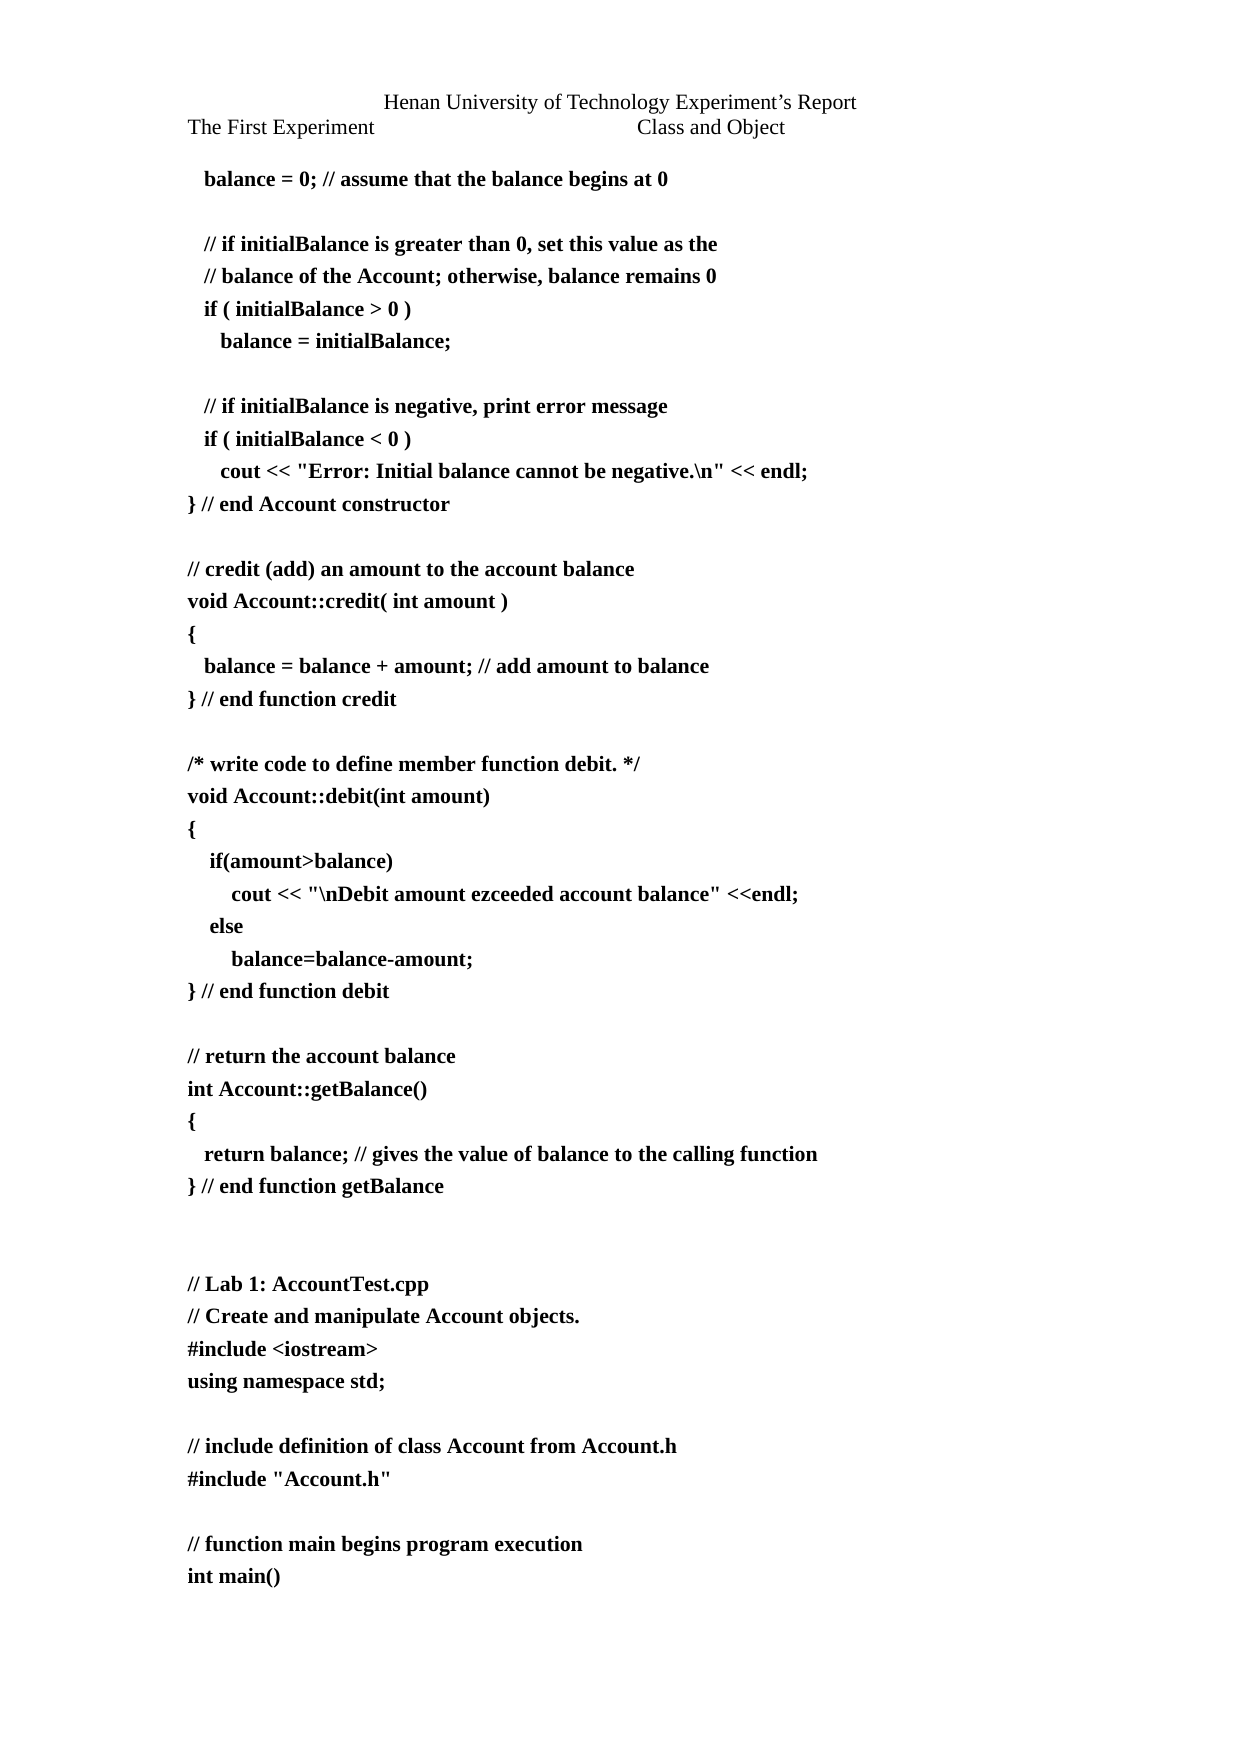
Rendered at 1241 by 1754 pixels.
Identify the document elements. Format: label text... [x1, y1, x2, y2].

text balance=balance-amount; [187, 942, 1053, 974]
text // if initialBalance is negative, print error message [187, 389, 1053, 422]
text #include <iostream> [187, 1332, 1053, 1364]
text void Account::debit(int amount) [187, 779, 1053, 812]
text if ( initialBalance < 0 ) [187, 422, 1053, 454]
text if(amount>balance) [187, 844, 1053, 877]
text if ( initialBalance > 0 ) [187, 292, 1053, 324]
text using namespace std; [187, 1364, 1053, 1397]
text } // end function debit [187, 974, 1053, 1007]
text int main() [187, 1559, 1053, 1592]
text // return the account balance [187, 1039, 1053, 1072]
text int Account::getBalance() [187, 1072, 1053, 1104]
text else [187, 909, 1053, 942]
text // Create and manipulate Account objects. [187, 1299, 1053, 1332]
text // credit (add) an amount to the account balance [187, 552, 1053, 584]
text // Lab 1: AccountTest.cpp [187, 1267, 1053, 1299]
text } // end function credit [187, 682, 1053, 714]
text } // end function getBalance [187, 1169, 1053, 1202]
text // if initialBalance is greater than 0, set this value as the [187, 227, 1053, 259]
text balance = initialBalance; [187, 324, 1053, 357]
text // include definition of class Account from Account.h [187, 1429, 1053, 1462]
text balance = balance + amount; // add amount to balance [187, 649, 1053, 682]
text /* write code to define member function debit. */ [187, 747, 1053, 779]
text cout << "\nDebit amount ezceeded account balance" <<endl; [187, 877, 1053, 909]
text // balance of the Account; otherwise, balance remains 0 [187, 259, 1053, 292]
text // function main begins program execution [187, 1527, 1053, 1559]
text { [187, 812, 1053, 844]
text void Account::credit( int amount ) [187, 584, 1053, 617]
text #include "Account.h" [187, 1462, 1053, 1494]
text cout << "Error: Initial balance cannot be negative.\n" << endl; [187, 454, 1053, 487]
text balance = 0; // assume that the balance begins at 0 [187, 162, 1053, 194]
text { [187, 617, 1053, 649]
text { [187, 1104, 1053, 1137]
text return balance; // gives the value of balance to the calling function [187, 1137, 1053, 1169]
text } // end Account constructor [187, 487, 1053, 519]
